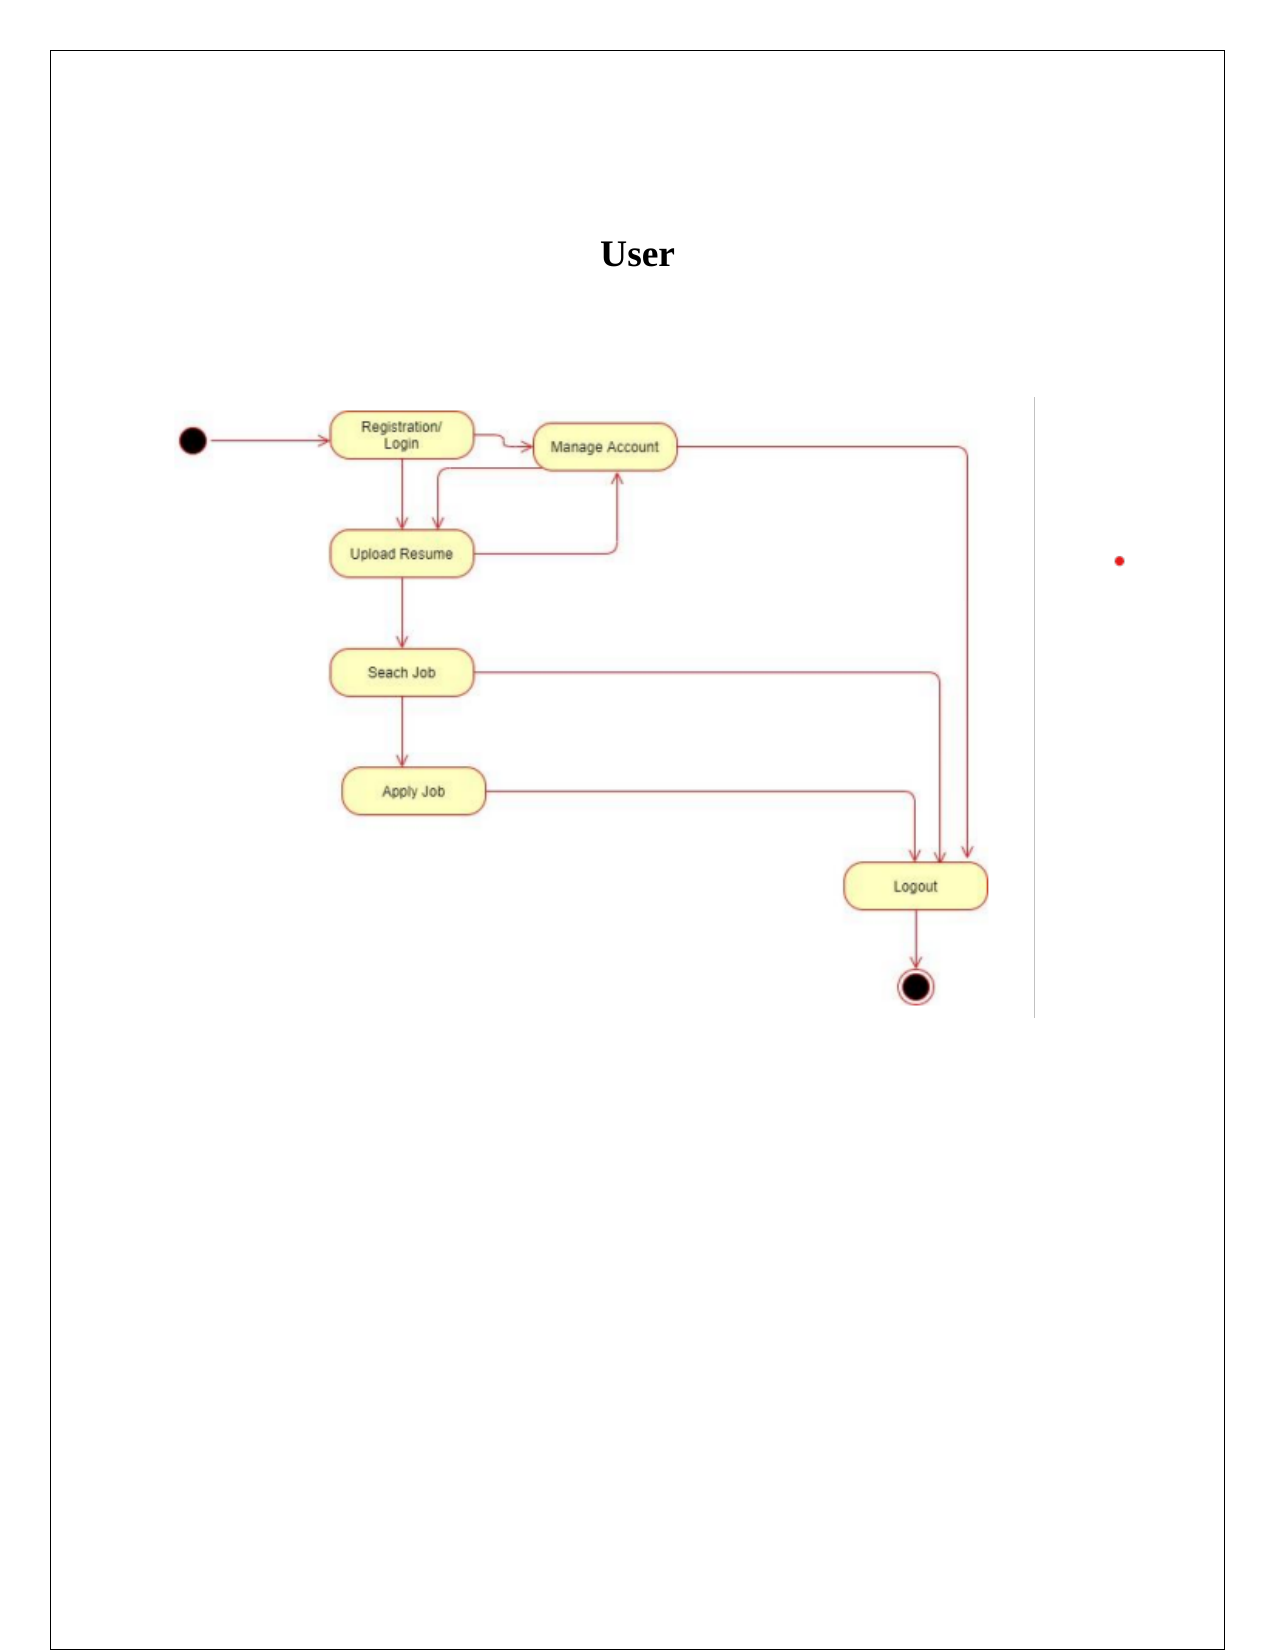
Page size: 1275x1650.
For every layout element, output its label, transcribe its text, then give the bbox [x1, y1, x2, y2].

text User [150, 231, 1125, 274]
picture [150, 397, 1125, 1018]
